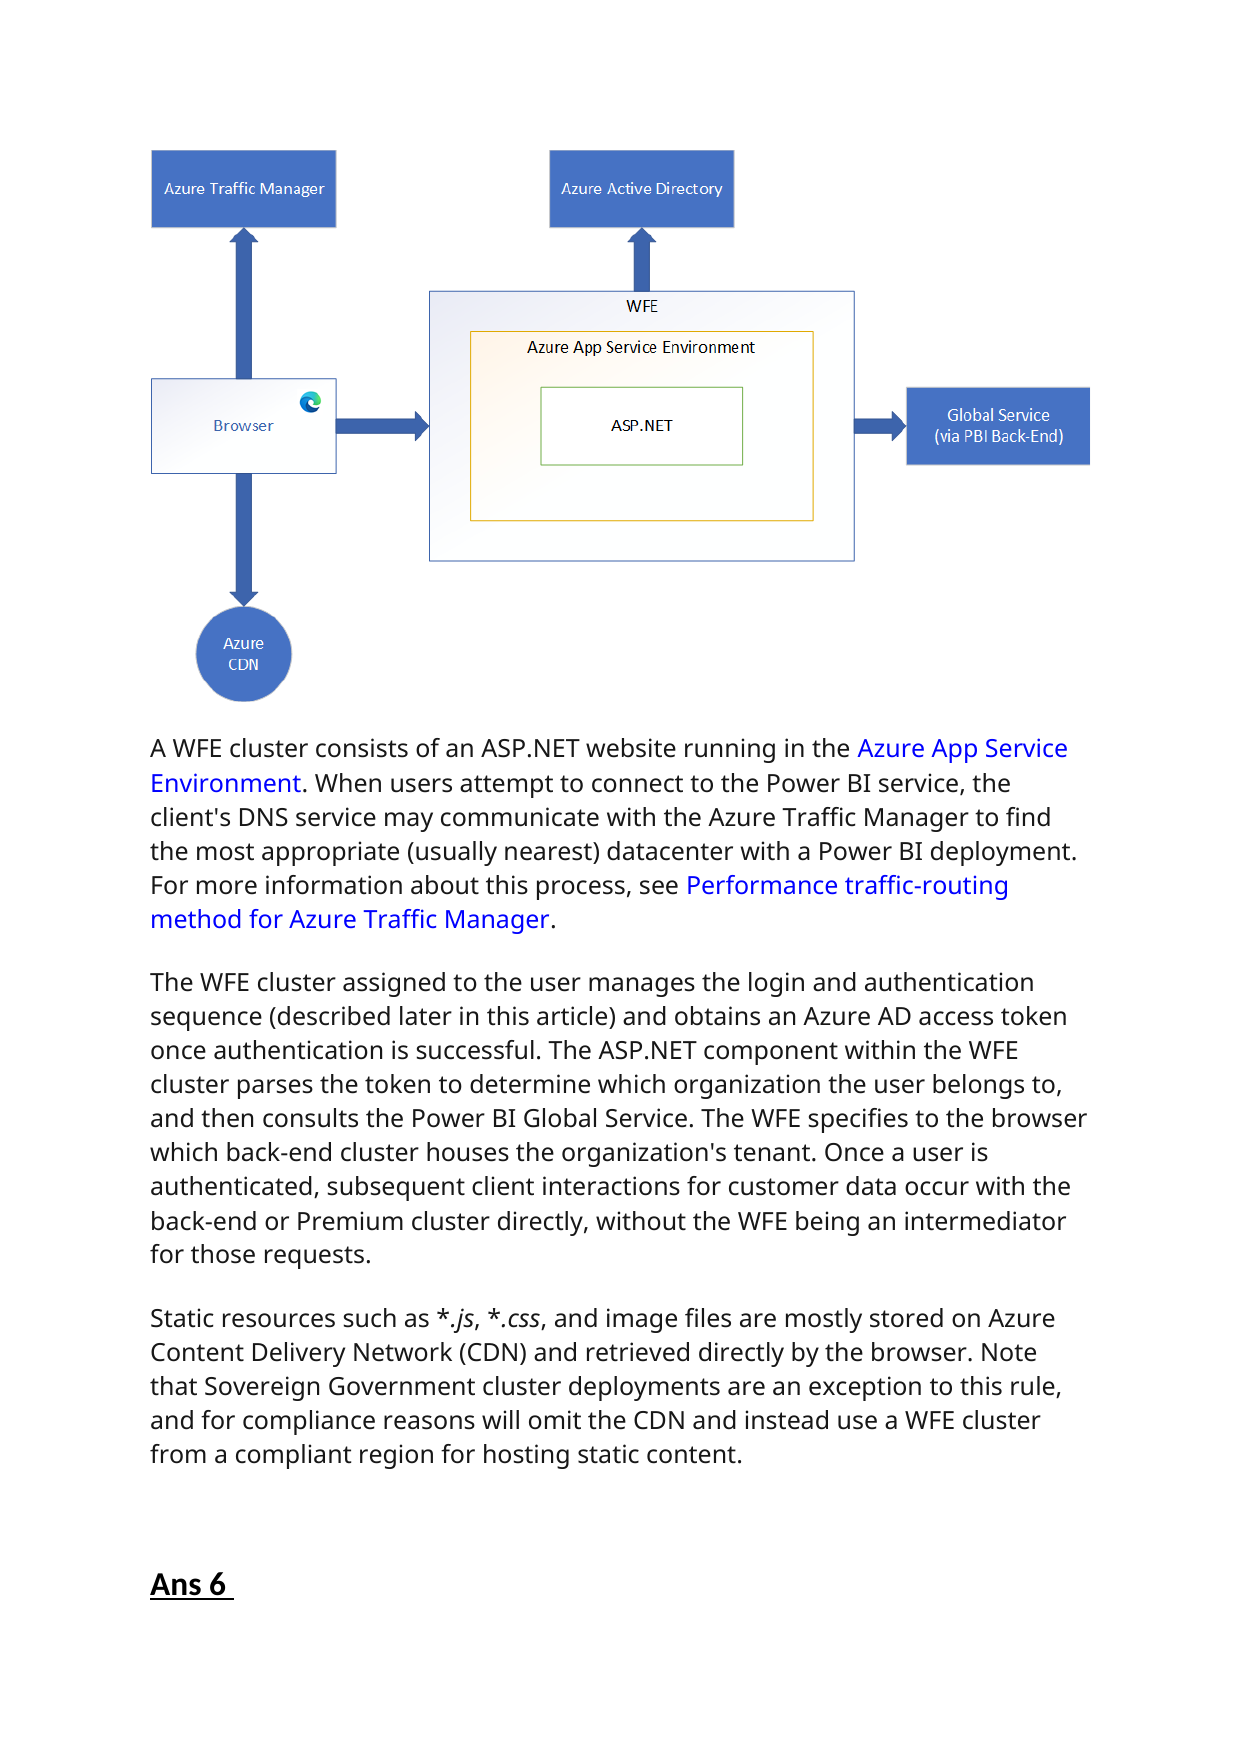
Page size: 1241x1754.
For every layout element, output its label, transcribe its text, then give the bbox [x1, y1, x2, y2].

text The WFE cluster assigned to the user manages the login and authentication sequence (described later in this article) and obtains an Azure AD access token once authentication is successful. The ASP.NET component within the WFE cluster parses the token to determine which organization the user belongs to, and then consults the Power BI Global Service. The WFE specifies to the browser which back-end cluster houses the organization's tenant. Once a user is authenticated, subsequent client interactions for customer data occur with the back-end or Premium cluster directly, without the WFE being an intermediator for those requests. [150, 965, 1090, 1271]
picture [150, 150, 1091, 702]
text Ans 6 [150, 1563, 1090, 1604]
text Static resources such as *.js, *.css, and image files are mostly stored on Azure Content Delivery Network (CDN) and retrieved directly by the browser. Note that Sovereign Government cluster deployments are an exception to this rule, and for compliance reasons will omit the CDN and instead use a WFE cluster from a compliant region for hosting static content. [150, 1300, 1090, 1471]
text A WFE cluster consists of an ASP.NET website running in the Azure App Service Environment. When users attempt to connect to the Power BI service, the client's DNS service may communicate with the Azure Traffic Manager to find the most appropriate (usually nearest) datacenter with a Power BI deployment. For more information about this process, see Performance traffic-routing method for Azure Traffic Manager. [150, 731, 1090, 936]
